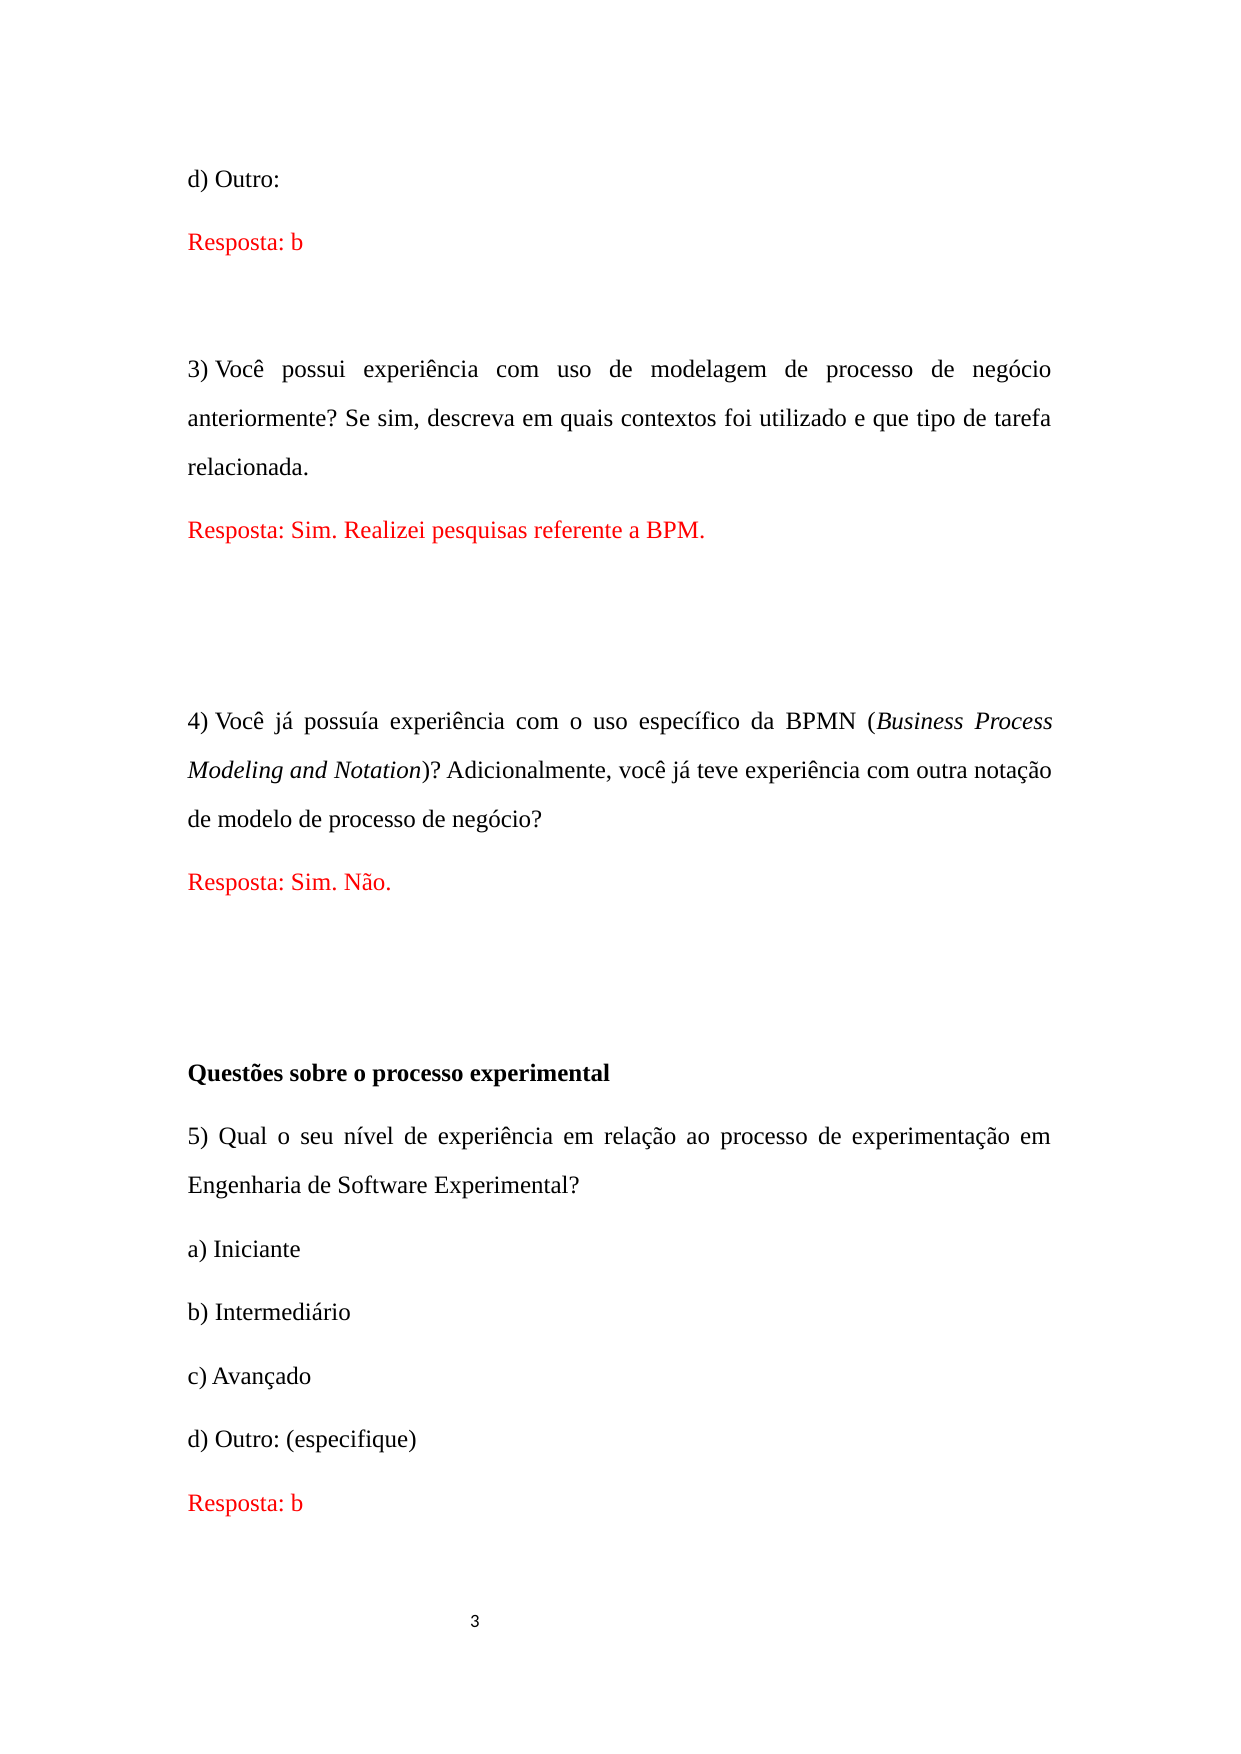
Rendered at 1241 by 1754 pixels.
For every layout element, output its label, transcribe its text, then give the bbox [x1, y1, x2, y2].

list Você já possuía experiência com o uso específico da BPMN (Business Process Modeling and Notation)? Adicionalmente, você já teve experiência com outra notação de modelo de processo de negócio? [187, 704, 1053, 834]
text c) Avançado [187, 1359, 1053, 1391]
text d) Outro: (especifique) [187, 1422, 1053, 1455]
text Resposta: Sim. Realizei pesquisas referente a BPM. [187, 514, 1053, 546]
text Resposta: Sim. Não. [187, 865, 1053, 898]
text Resposta: b [187, 226, 1053, 258]
text Resposta: b [187, 1486, 1053, 1518]
text b) Intermediário [187, 1295, 1053, 1328]
list Você possui experiência com uso de modelagem de processo de negócio anteriormente? Se sim, descreva em quais contextos foi utilizado e que tipo de tarefa relacionada. [187, 353, 1053, 483]
text 5) Qual o seu nível de experiência em relação ao processo de experimentação em Engenharia de Software Experimental? [187, 1119, 1053, 1201]
text d) Outro: [187, 162, 1053, 194]
text Questões sobre o processo experimental [187, 1056, 1053, 1088]
text a) Iniciante [187, 1232, 1053, 1264]
